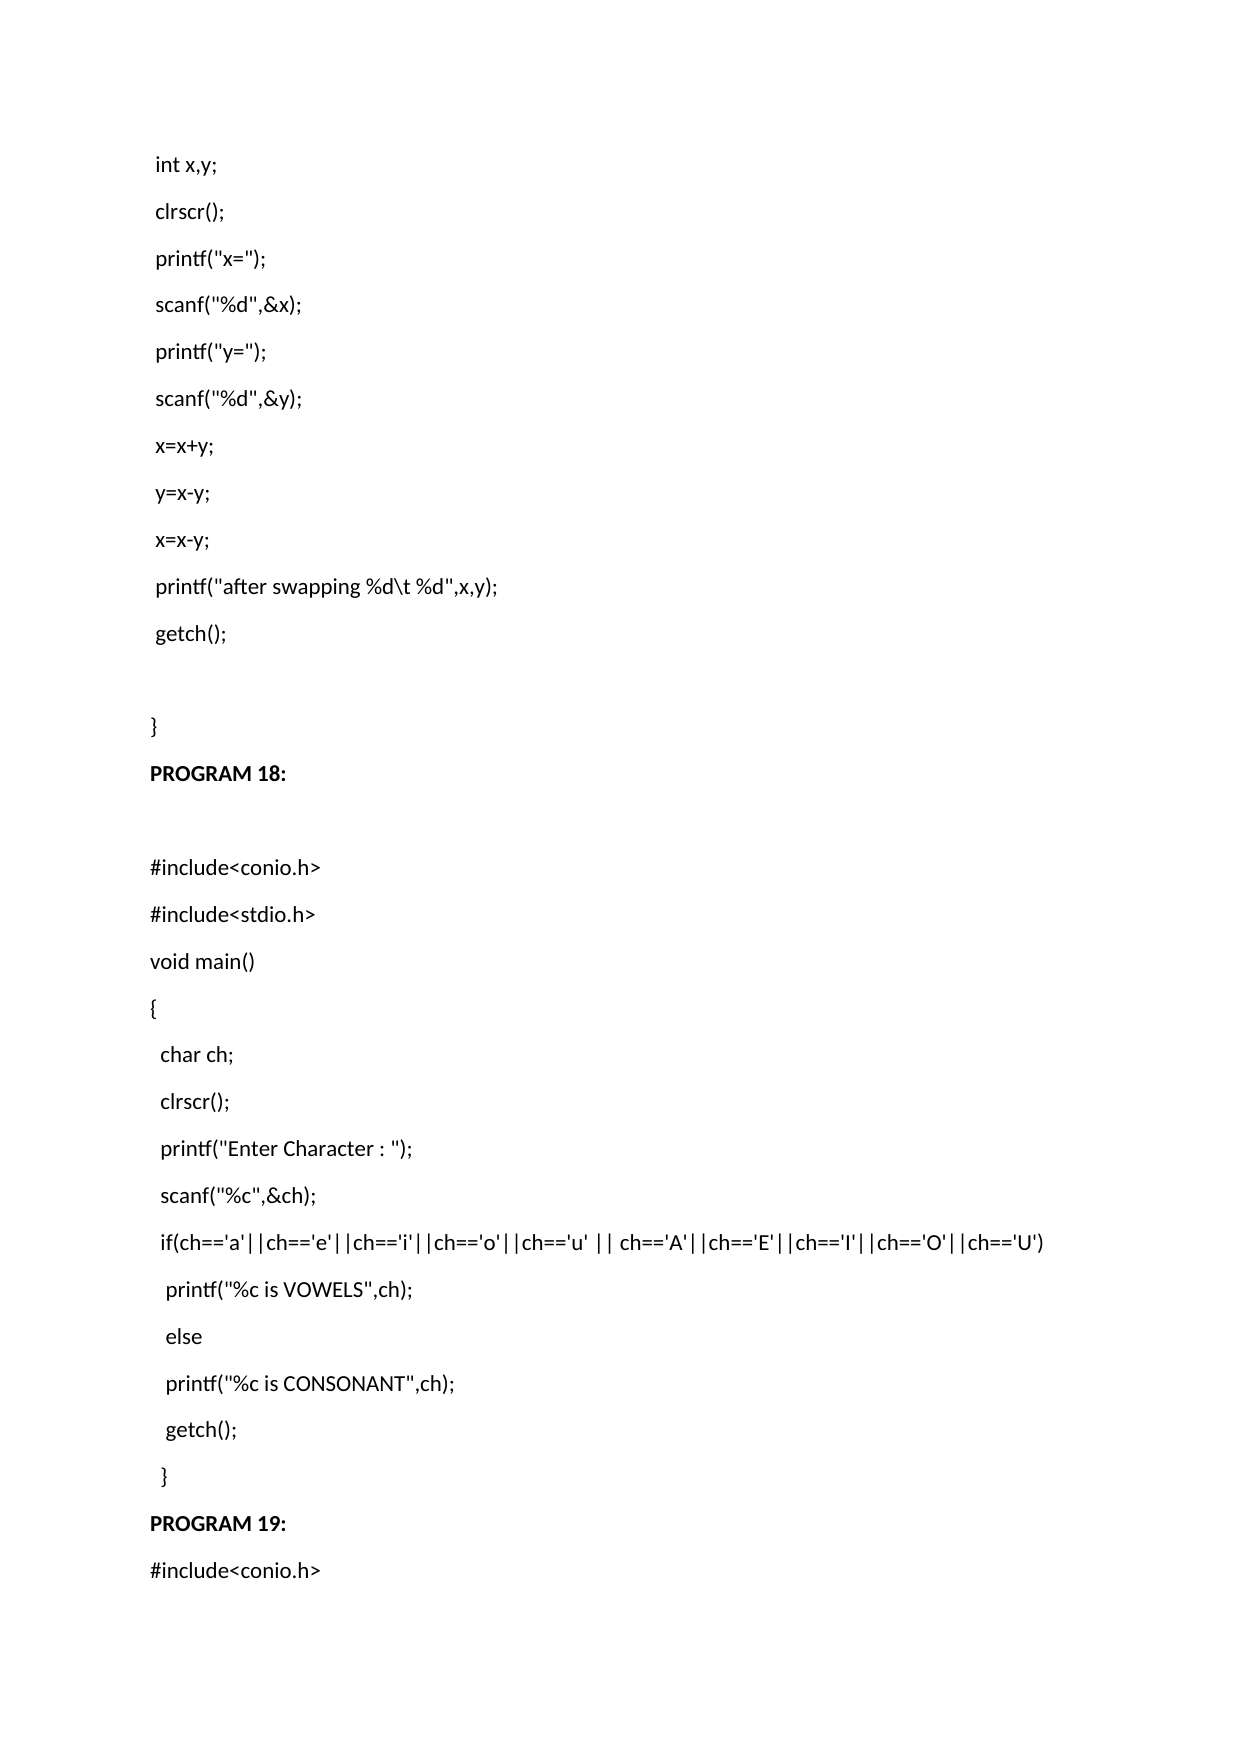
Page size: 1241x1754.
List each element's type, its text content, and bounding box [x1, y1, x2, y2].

text scanf("%d",&x); [150, 291, 1090, 319]
text printf("after swapping %d\t %d",x,y); [150, 572, 1090, 600]
text getch(); [150, 1416, 1090, 1444]
text printf("x="); [150, 244, 1090, 272]
text getch(); [150, 619, 1090, 647]
text x=x-y; [150, 525, 1090, 553]
text PROGRAM 19: [150, 1509, 1090, 1537]
text printf("Enter Character : "); [150, 1134, 1090, 1162]
text #include<stdio.h> [150, 900, 1090, 928]
text } [150, 1462, 1090, 1491]
text char ch; [150, 1041, 1090, 1069]
text y=x-y; [150, 478, 1090, 506]
text int x,y; [150, 150, 1090, 178]
text else [150, 1322, 1090, 1350]
text PROGRAM 18: [150, 759, 1090, 787]
text printf("%c is CONSONANT",ch); [150, 1369, 1090, 1397]
text clrscr(); [150, 1087, 1090, 1116]
text printf("%c is VOWELS",ch); [150, 1275, 1090, 1303]
text #include<conio.h> [150, 1556, 1090, 1584]
text if(ch=='a'||ch=='e'||ch=='i'||ch=='o'||ch=='u' || ch=='A'||ch=='E'||ch=='I'||ch=='O'||ch=='U') [150, 1228, 1090, 1256]
text } [150, 712, 1090, 741]
text void main() [150, 947, 1090, 975]
text #include<conio.h> [150, 853, 1090, 881]
text scanf("%d",&y); [150, 384, 1090, 412]
text printf("y="); [150, 337, 1090, 366]
text { [150, 994, 1090, 1022]
text scanf("%c",&ch); [150, 1181, 1090, 1209]
text clrscr(); [150, 197, 1090, 225]
text x=x+y; [150, 431, 1090, 459]
